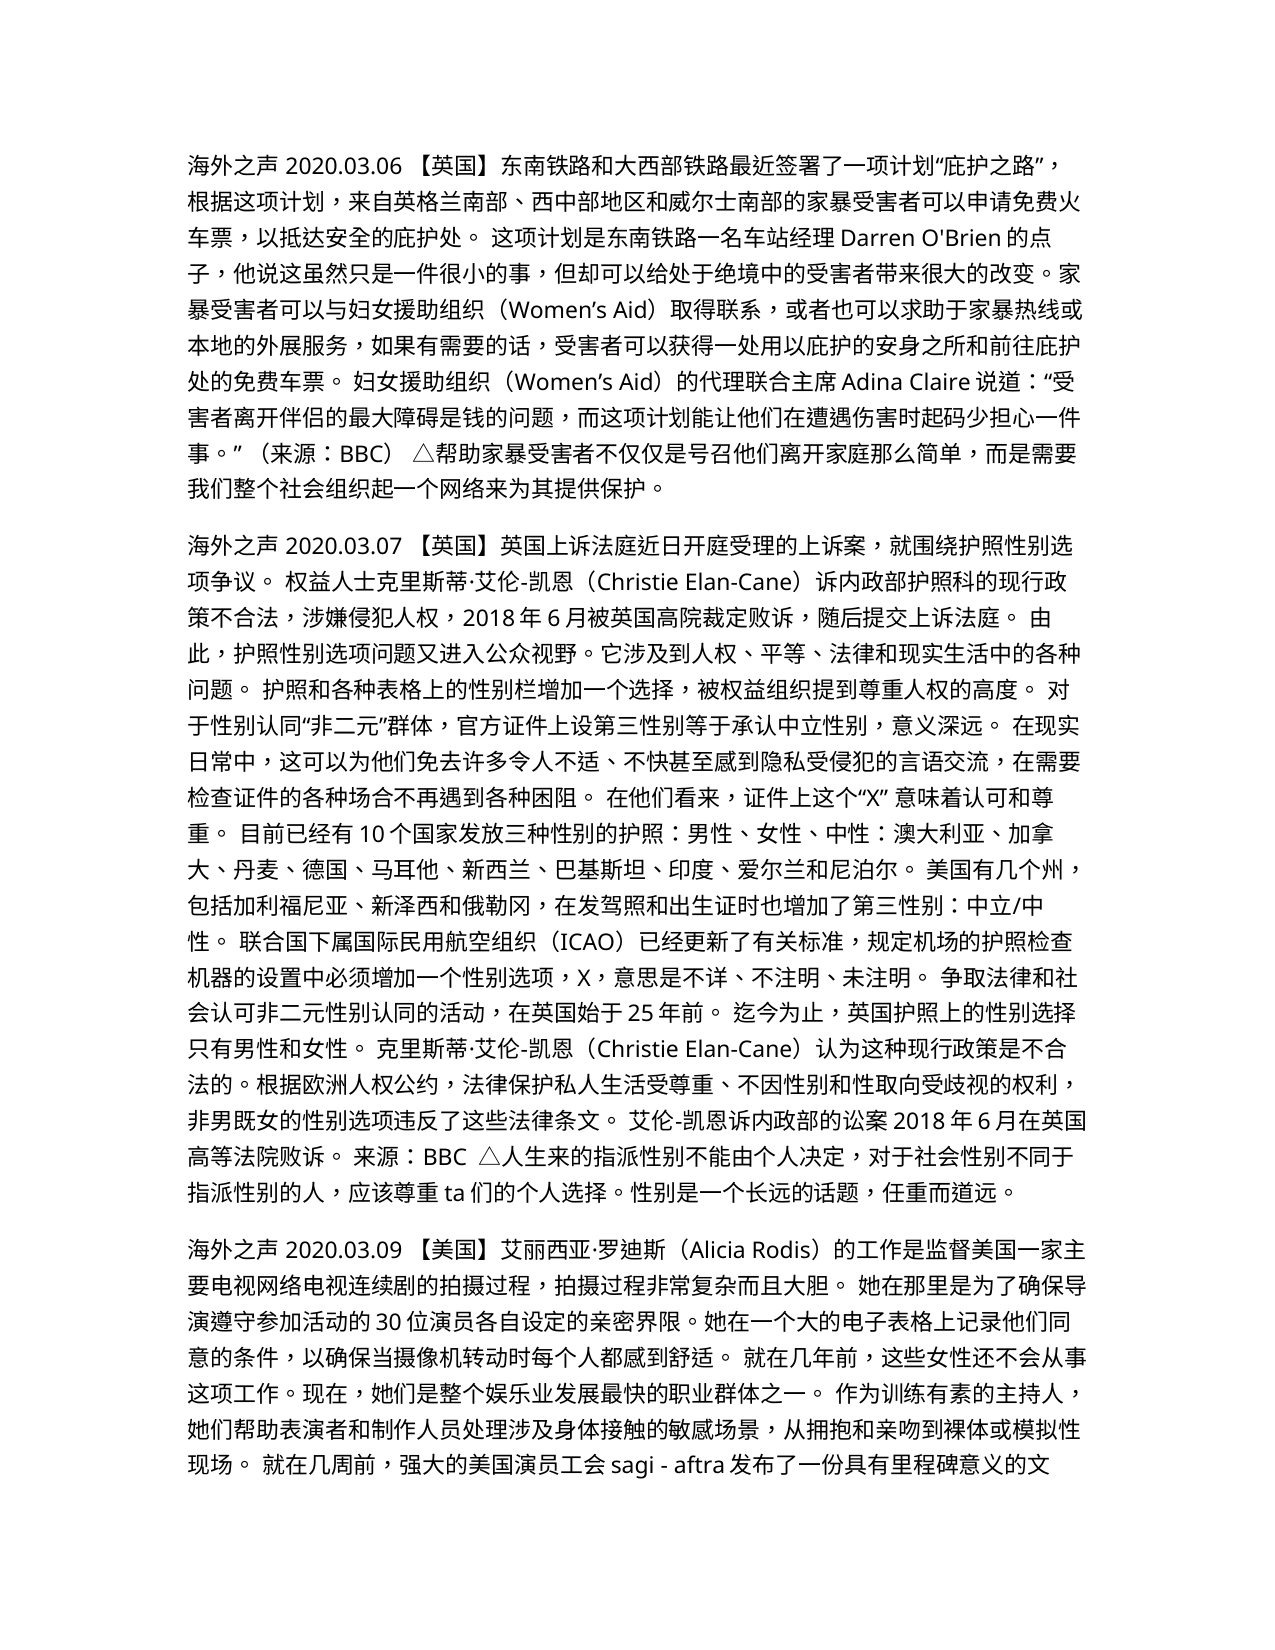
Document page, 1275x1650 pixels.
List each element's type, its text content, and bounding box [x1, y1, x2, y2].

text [187, 1234, 1087, 1481]
text 海外之声 2020.03.07 【英国】英国上诉法庭近日开庭受理的上诉案，就围绕护照性别选项争议。 权益人士克里斯蒂·艾伦-凯恩（Christie Elan-Cane）诉内政部护照科的现行政策不合法，涉嫌侵犯人权，2018年6月被英国高院裁定败诉，随后提交上诉法庭。 由此，护照性别选项问题又进入公众视野。它涉及到人权、平等、法律和现实生活中的各种问题。 护照和各种表格上的性别栏增加一个选择，被权益组织提到尊重人权的高度。 对于性别认同“非二元”群体，官方证件上设第三性别等于承认中立性别，意义深远。 在现实日常中，这可以为他们免去许多令人不适、不快甚至感到隐私受侵犯的言语交流，在需要检查证件的各种场合不再遇到各种困阻。 在他们看来，证件上这个“X” 意味着认可和尊重。 目前已经有10个国家发放三种性别的护照：男性、女性、中性：澳大利亚、加拿大、丹麦、德国、马耳他、新西兰、巴基斯坦、印度、爱尔兰和尼泊尔。 美国有几个州，包括加利福尼亚、新泽西和俄勒冈，在发驾照和出生证时也增加了第三性别：中立/中性。 联合国下属国际民用航空组织（ICAO）已经更新了有关标准，规定机场的护照检查机器的设置中必须增加一个性别选项，X，意思是不详、不注明、未注明。 争取法律和社会认可非二元性别认同的活动，在英国始于25年前。 迄今为止，英国护照上的性别选择只有男性和女性。 克里斯蒂·艾伦-凯恩（Christie Elan-Cane）认为这种现行政策是不合法的。根据欧洲人权公约，法律保护私人生活受尊重、不因性别和性取向受歧视的权利，非男既女的性别选项违反了这些法律条文。 艾伦-凯恩诉内政部的讼案2018年6月在英国高等法院败诉。 来源：BBC △人生来的指派性别不能由个人决定，对于社会性别不同于指派性别的人，应该尊重ta们的个人选择。性别是一个长远的话题，任重而道远。 [187, 530, 1087, 1208]
text 海外之声 2020.03.06 【英国】东南铁路和大西部铁路最近签署了一项计划“庇护之路”，根据这项计划，来自英格兰南部、西中部地区和威尔士南部的家暴受害者可以申请免费火车票，以抵达安全的庇护处。 这项计划是东南铁路一名车站经理Darren O'Brien的点子，他说这虽然只是一件很小的事，但却可以给处于绝境中的受害者带来很大的改变。家暴受害者可以与妇女援助组织（Women’s Aid）取得联系，或者也可以求助于家暴热线或本地的外展服务，如果有需要的话，受害者可以获得一处用以庇护的安身之所和前往庇护处的免费车票。 妇女援助组织（Women’s Aid）的代理联合主席Adina Claire说道：“受害者离开伴侣的最大障碍是钱的问题，而这项计划能让他们在遭遇伤害时起码少担心一件事。” （来源：BBC） △帮助家暴受害者不仅仅是号召他们离开家庭那么简单，而是需要我们整个社会组织起一个网络来为其提供保护。 [187, 150, 1087, 505]
